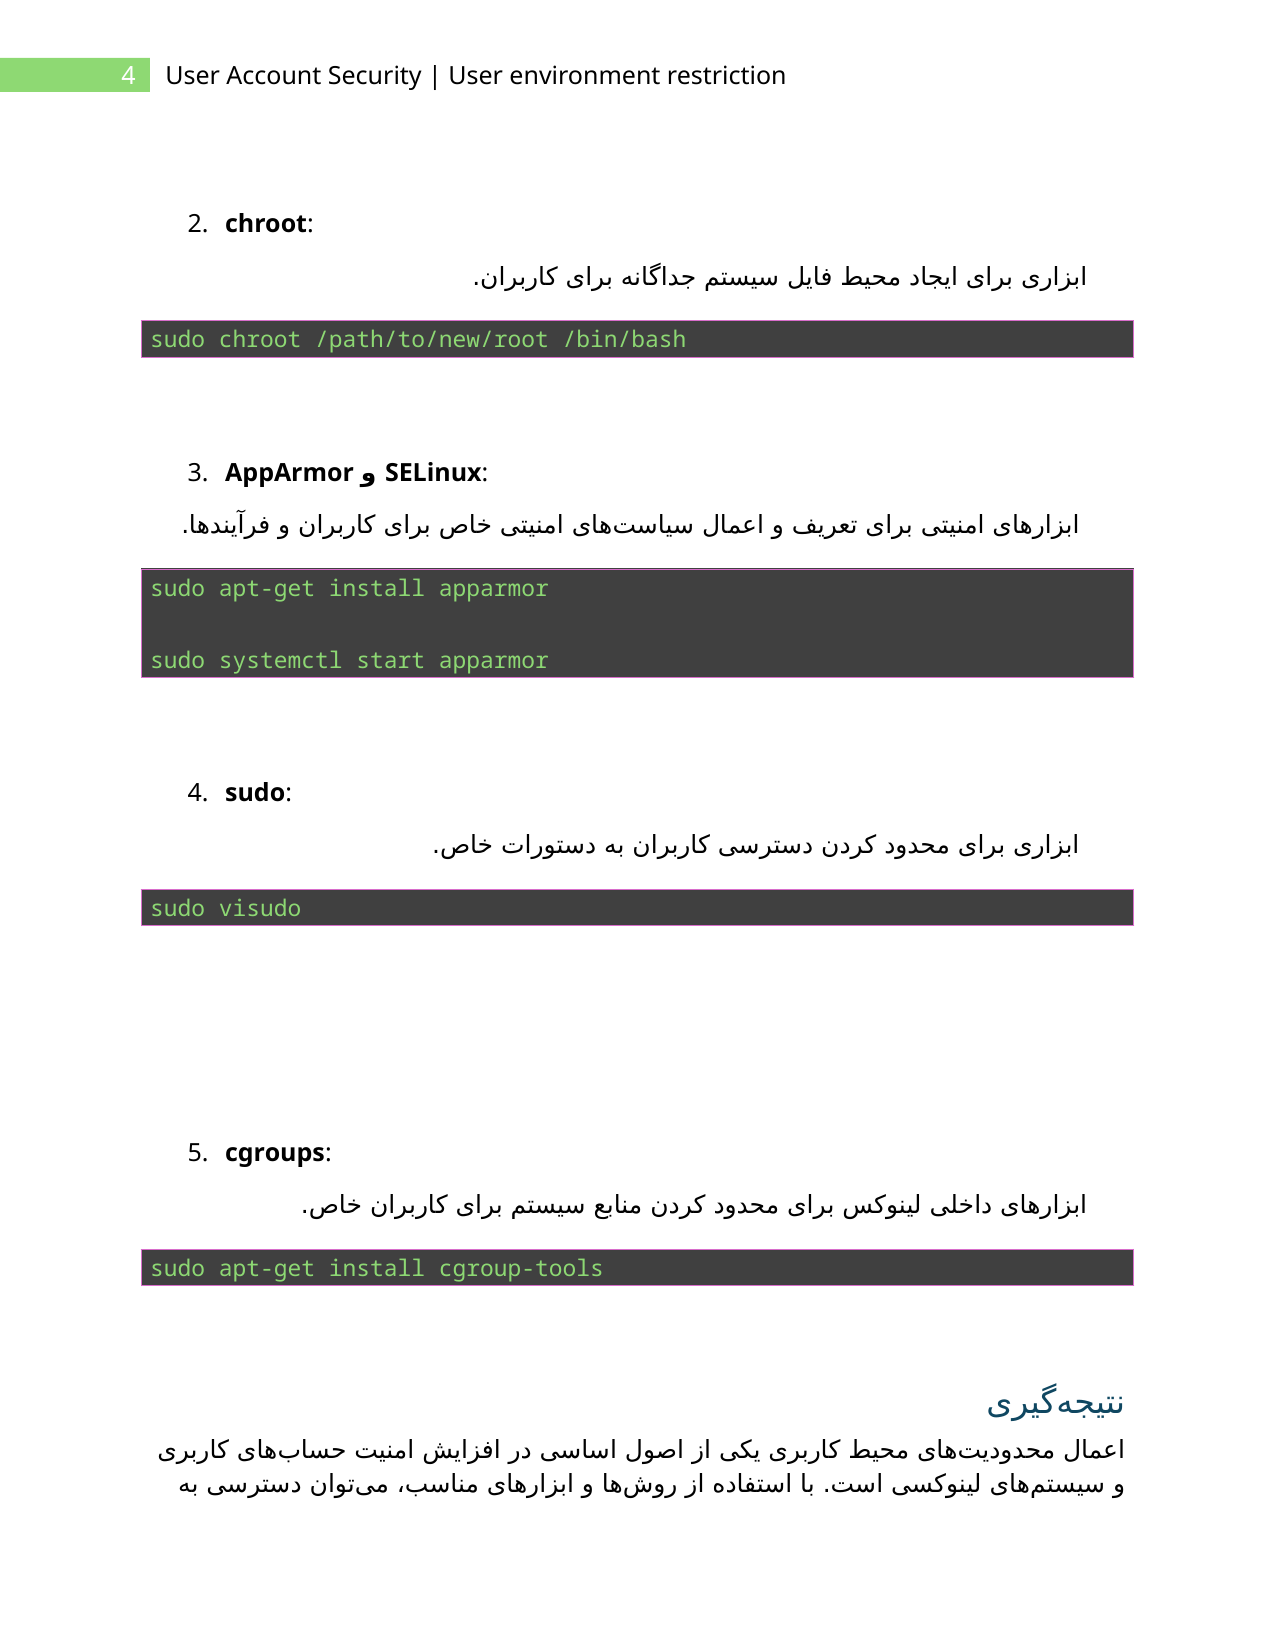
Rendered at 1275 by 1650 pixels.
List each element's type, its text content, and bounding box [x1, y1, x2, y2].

list AppArmor و SELinux: [187, 454, 1125, 488]
text sudo systemctl start apparmor [142, 640, 1133, 677]
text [150, 1436, 1125, 1498]
list cgroups: [187, 1134, 1125, 1168]
text sudo visudo [142, 890, 1133, 925]
text sudo chroot /path/to/new/root /bin/bash [142, 321, 1133, 357]
text ابزارهای داخلی لینوکس برای محدود کردن منابع سیستم برای کاربران خاص. [150, 1190, 1087, 1219]
text sudo apt-get install apparmor [142, 570, 1133, 603]
text sudo apt-get install cgroup-tools [142, 1250, 1133, 1285]
subtitle نتیجه‌گیری [150, 1383, 1125, 1422]
text ابزارهای امنیتی برای تعریف و اعمال سیاست‌های امنیتی خاص برای کاربران و فرآیندها. [150, 510, 1087, 539]
list sudo: [187, 774, 1125, 808]
text ابزاری برای ایجاد محیط فایل سیستم جداگانه برای کاربران. [150, 262, 1087, 291]
list chroot: [187, 206, 1125, 240]
text ابزاری برای محدود کردن دسترسی کاربران به دستورات خاص. [150, 830, 1087, 859]
